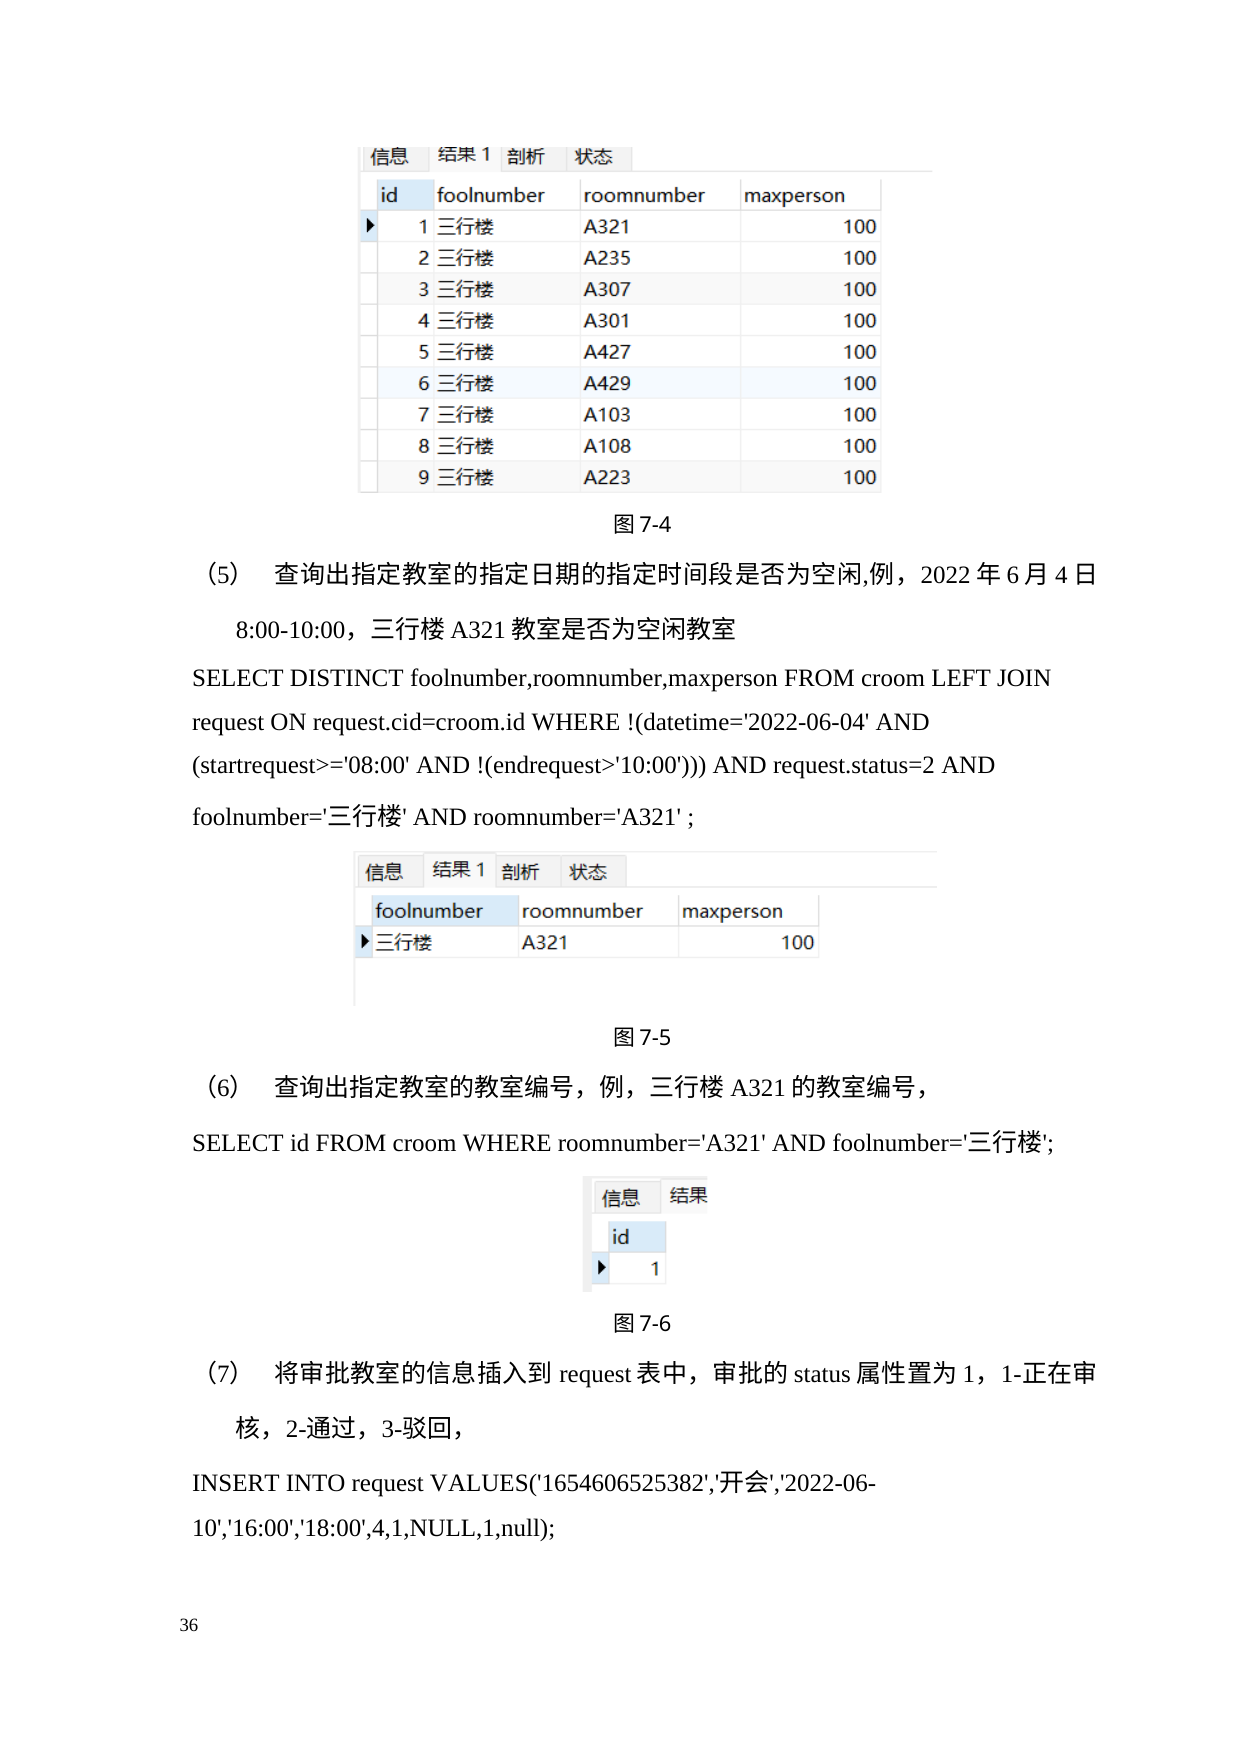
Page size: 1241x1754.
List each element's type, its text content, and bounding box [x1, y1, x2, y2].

text 图7-4 [142, 507, 1098, 539]
text INSERT INTO request VALUES('1654606525382','开会','2022-06-10','16:00','18:00',4,1,NULL,1,null); [192, 1462, 1098, 1542]
picture [353, 851, 937, 1006]
picture [357, 147, 933, 493]
list 查询出指定教室的指定日期的指定时间段是否为空闲,例，2022年6月4日 8:00-10:00，三行楼A321教室是否为空闲教室 [192, 555, 1098, 645]
list 查询出指定教室的教室编号，例，三行楼 A321的教室编号， [192, 1068, 1098, 1104]
text SELECT id FROM croom WHERE roomnumber='A321' AND foolnumber='三行楼'; [142, 1122, 1098, 1158]
picture [582, 1176, 708, 1292]
text SELECT DISTINCT foolnumber,roomnumber,maxperson FROM croom LEFT JOIN request ON request.cid=croom.id WHERE !(datetime='2022-06-04' AND (startrequest>='08:00' AND !(endrequest>'10:00'))) AND request.status=2 AND foolnumber='三行楼' AND roomnumber='A321' ; [192, 663, 1098, 833]
text 图7-5 [142, 1020, 1098, 1052]
list 将审批教室的信息插入到request表中，审批的status属性置为1，1-正在审核，2-通过，3-驳回， [192, 1354, 1098, 1444]
text 图7-6 [142, 1306, 1098, 1338]
